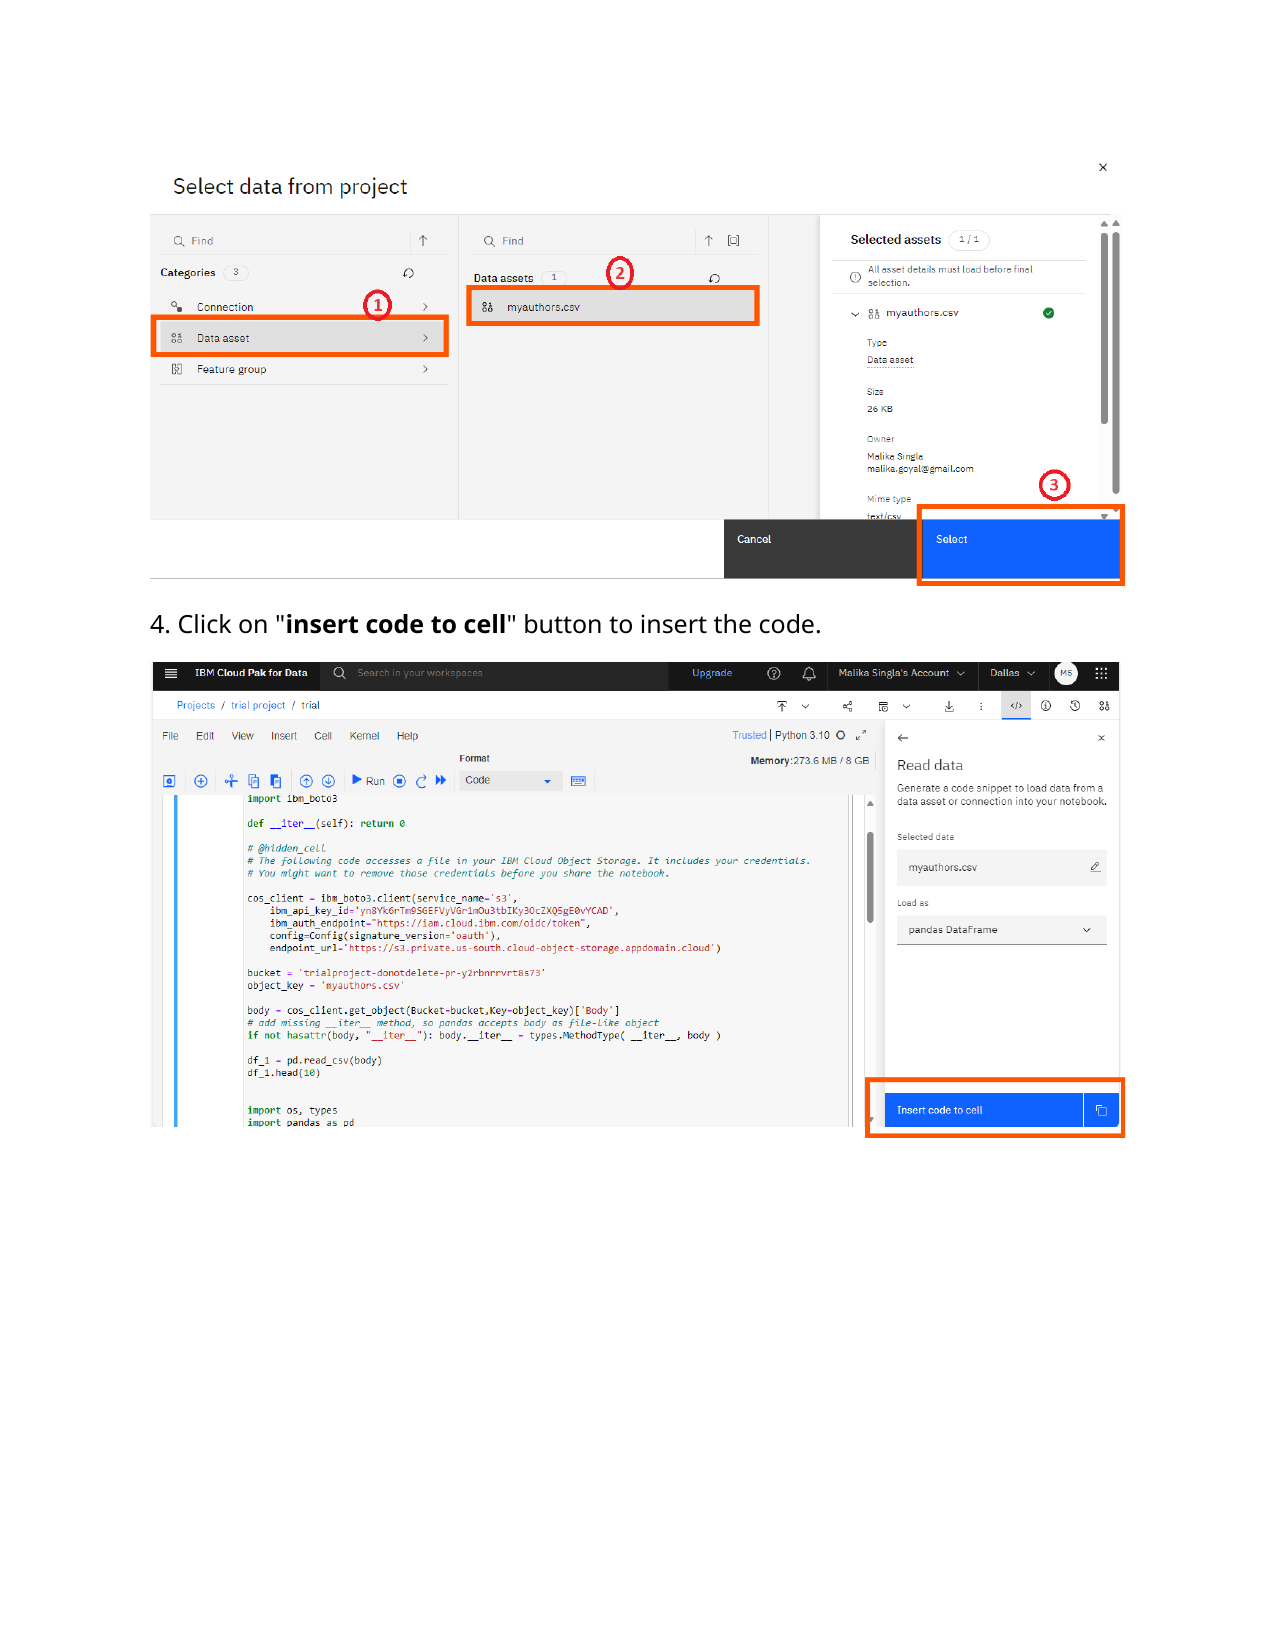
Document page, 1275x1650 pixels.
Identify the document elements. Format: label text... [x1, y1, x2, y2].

picture [150, 662, 1125, 1138]
text 4. Click on "insert code to cell" button to insert the code. [150, 607, 1125, 641]
picture [150, 150, 1125, 586]
